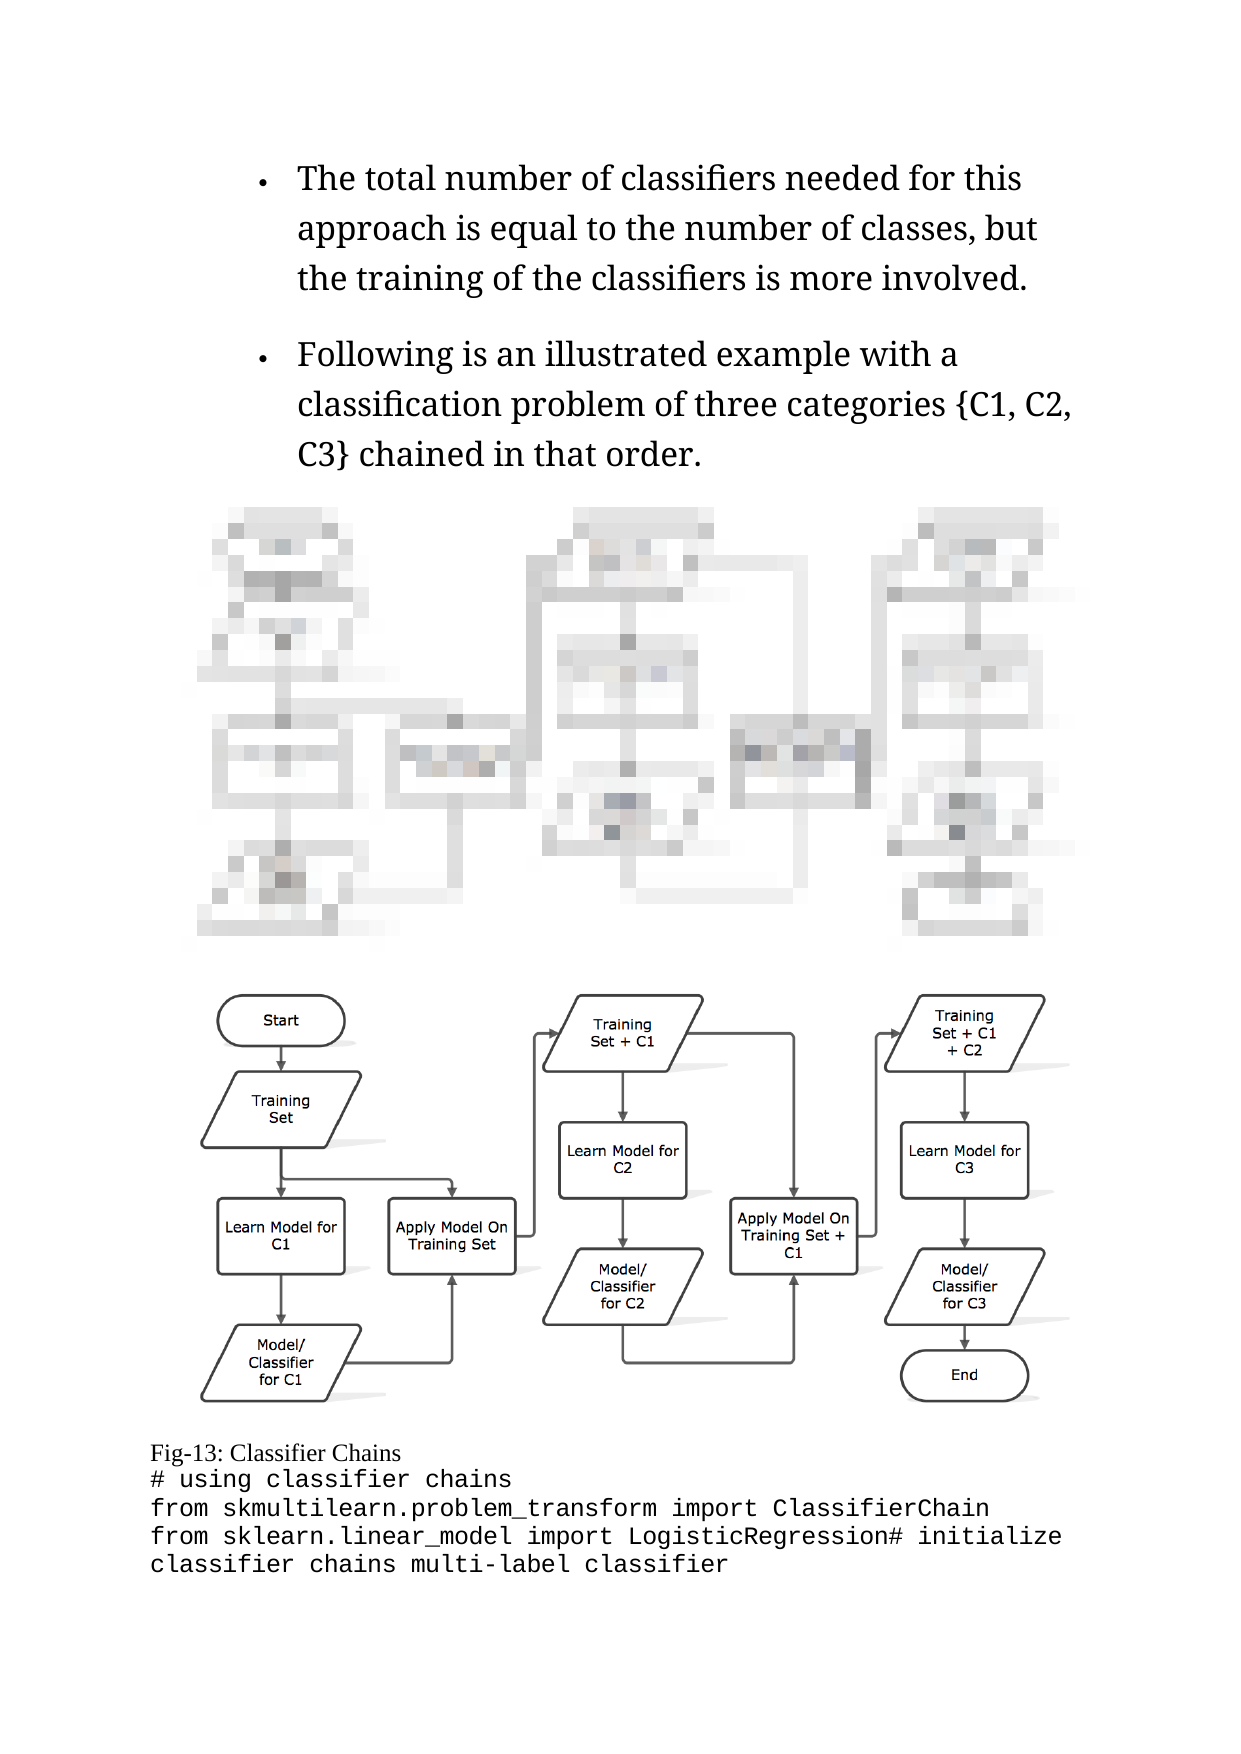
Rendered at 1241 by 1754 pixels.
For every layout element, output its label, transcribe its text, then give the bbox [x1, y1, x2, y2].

picture [150, 476, 1091, 1428]
text Fig-13: Classifier Chains [150, 1438, 1090, 1467]
list The total number of classifiers needed for this approach is equal to the number of classes, but the training of the classifiers is more involved. [259, 150, 1090, 300]
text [150, 1467, 1090, 1580]
list Following is an illustrated example with a classification problem of three categories {C1, C2, C3} chained in that order. [259, 326, 1090, 476]
